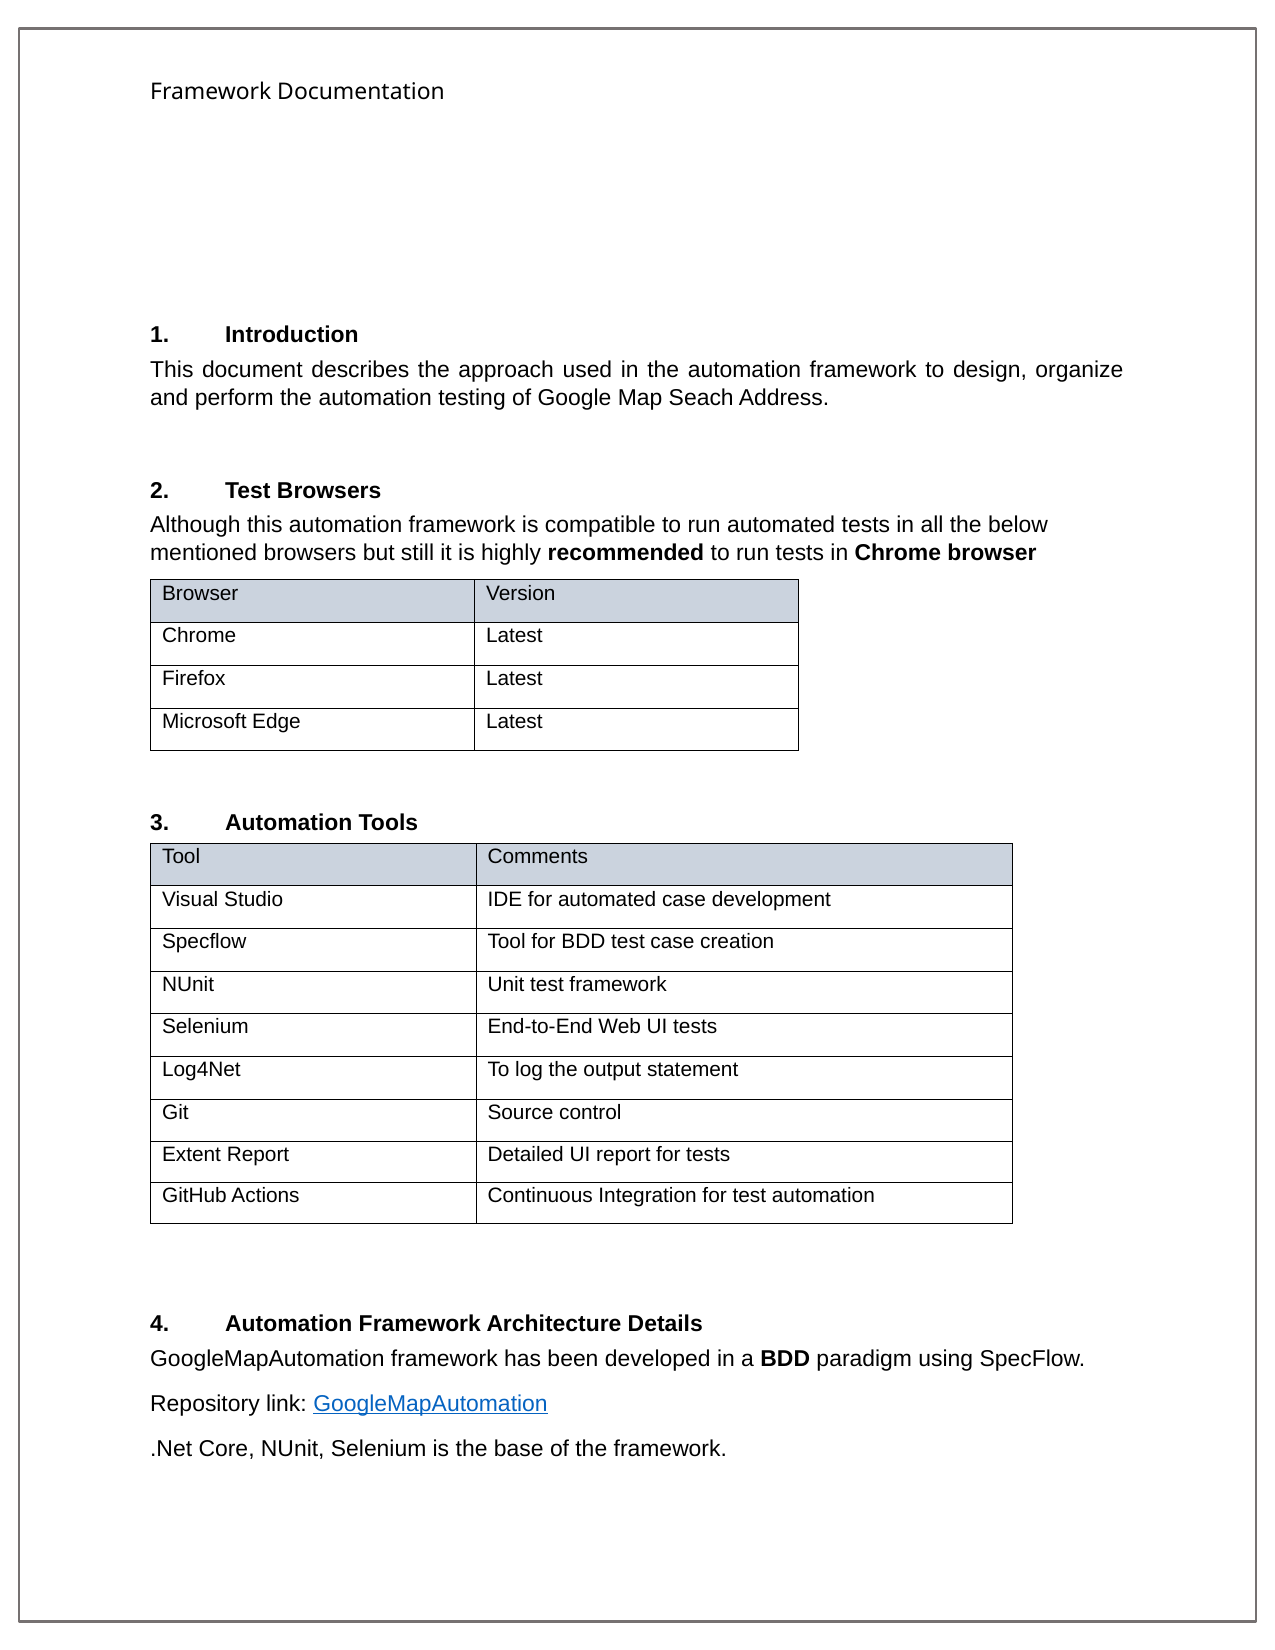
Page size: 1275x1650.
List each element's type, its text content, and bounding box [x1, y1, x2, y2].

text Repository link: GoogleMapAutomation [150, 1390, 1125, 1416]
table_header Tool [151, 844, 476, 885]
table_cell GitHub Actions [151, 1183, 476, 1223]
table_cell End-to-End Web UI tests [477, 1014, 1012, 1056]
table_cell Extent Report [151, 1142, 476, 1182]
table_cell Firefox [151, 666, 474, 708]
table_cell Chrome [151, 623, 474, 665]
table_cell Microsoft Edge [151, 709, 474, 749]
text GoogleMapAutomation framework has been developed in a BDD paradigm using SpecFlow. [150, 1344, 1125, 1371]
table_cell To log the output statement [477, 1057, 1012, 1098]
table_cell Source control [477, 1100, 1012, 1141]
table_cell Detailed UI report for tests [477, 1142, 1012, 1182]
table_cell Specflow [151, 929, 476, 971]
table_cell Latest [475, 709, 798, 749]
table_cell Latest [475, 623, 798, 665]
subtitle Automation Tools [150, 809, 1125, 835]
table_cell Selenium [151, 1014, 476, 1056]
table_header Browser [151, 580, 474, 622]
text This document describes the approach used in the automation framework to design, organize and perform the automation testing of Google Map Seach Address. [150, 356, 1125, 410]
subtitle Automation Framework Architecture Details [150, 1310, 1125, 1337]
table_cell Continuous Integration for test automation [477, 1183, 1012, 1223]
subtitle Test Browsers [150, 477, 1125, 503]
text Although this automation framework is compatible to run automated tests in all the below mentioned browsers but still it is highly recommended to run tests in Chrome browser [150, 511, 1125, 565]
table_header Comments [477, 844, 1012, 885]
table_cell Tool for BDD test case creation [477, 929, 1012, 971]
table_header Version [475, 580, 798, 622]
text .Net Core, NUnit, Selenium is the base of the framework. [150, 1435, 1125, 1461]
table_cell Unit test framework [477, 972, 1012, 1013]
table_cell IDE for automated case development [477, 886, 1012, 928]
subtitle Introduction [150, 321, 1125, 348]
table_cell Visual Studio [151, 886, 476, 928]
table_cell NUnit [151, 972, 476, 1013]
table_cell Latest [475, 666, 798, 708]
table_cell Git [151, 1100, 476, 1141]
table_cell Log4Net [151, 1057, 476, 1098]
